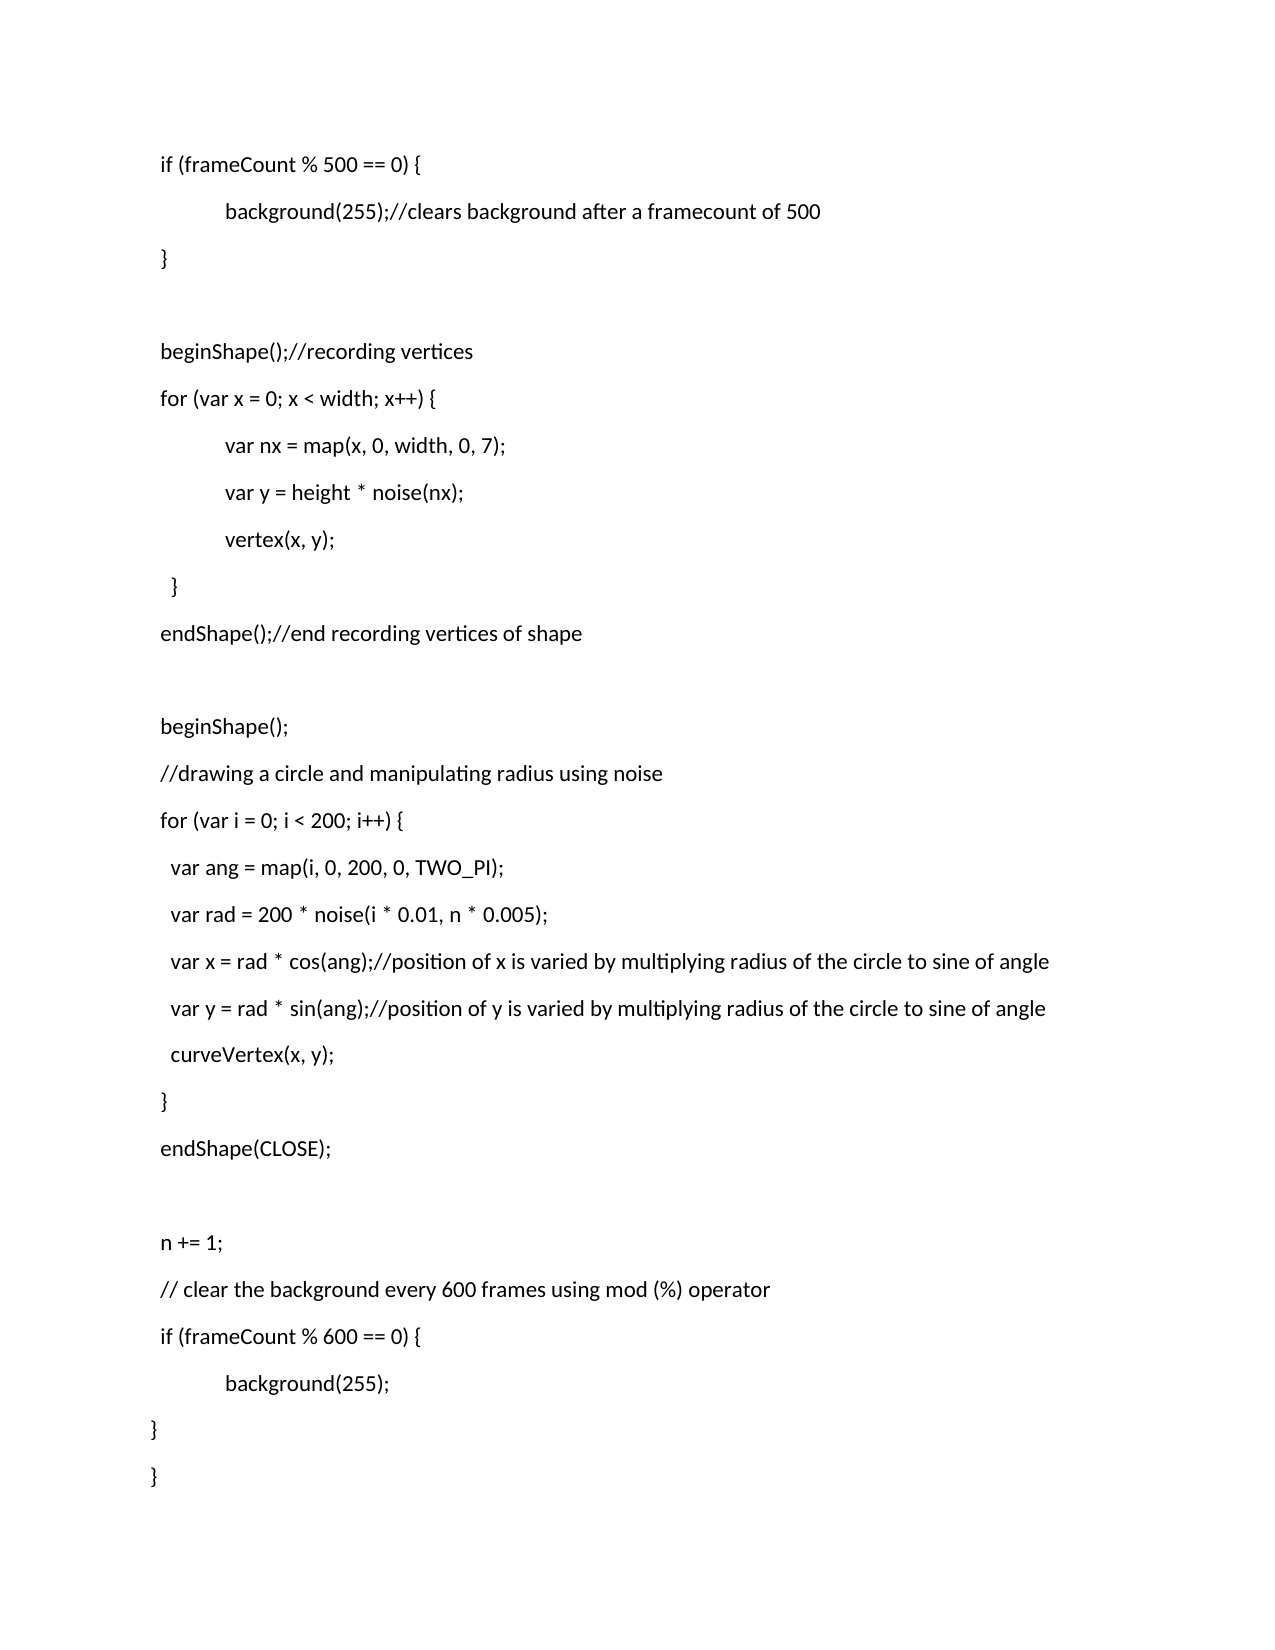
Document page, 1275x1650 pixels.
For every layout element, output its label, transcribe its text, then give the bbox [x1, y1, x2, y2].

text if (frameCount % 600 == 0) { [150, 1322, 1125, 1350]
text //drawing a circle and manipulating radius using noise [150, 759, 1125, 787]
text var rad = 200 * noise(i * 0.01, n * 0.005); [150, 900, 1125, 928]
text n += 1; [150, 1228, 1125, 1256]
text } [150, 572, 1125, 600]
text // clear the background every 600 frames using mod (%) operator [150, 1275, 1125, 1303]
text beginShape();//recording vertices [150, 337, 1125, 366]
text for (var x = 0; x < width; x++) { [150, 384, 1125, 412]
text for (var i = 0; i < 200; i++) { [150, 806, 1125, 834]
text var y = rad * sin(ang);//position of y is varied by multiplying radius of the circle to sine of angle [150, 994, 1125, 1022]
text curveVertex(x, y); [150, 1041, 1125, 1069]
text var ang = map(i, 0, 200, 0, TWO_PI); [150, 853, 1125, 881]
text var nx = map(x, 0, width, 0, 7); [150, 431, 1125, 459]
text if (frameCount % 500 == 0) { [150, 150, 1125, 178]
text background(255); [150, 1369, 1125, 1397]
text } [150, 1416, 1125, 1444]
text } [150, 244, 1125, 272]
text var x = rad * cos(ang);//position of x is varied by multiplying radius of the circle to sine of angle [150, 947, 1125, 975]
text vertex(x, y); [150, 525, 1125, 553]
text } [150, 1087, 1125, 1116]
text endShape();//end recording vertices of shape [150, 619, 1125, 647]
text } [150, 1462, 1125, 1491]
text endShape(CLOSE); [150, 1134, 1125, 1162]
text background(255);//clears background after a framecount of 500 [150, 197, 1125, 225]
text beginShape(); [150, 712, 1125, 741]
text var y = height * noise(nx); [150, 478, 1125, 506]
